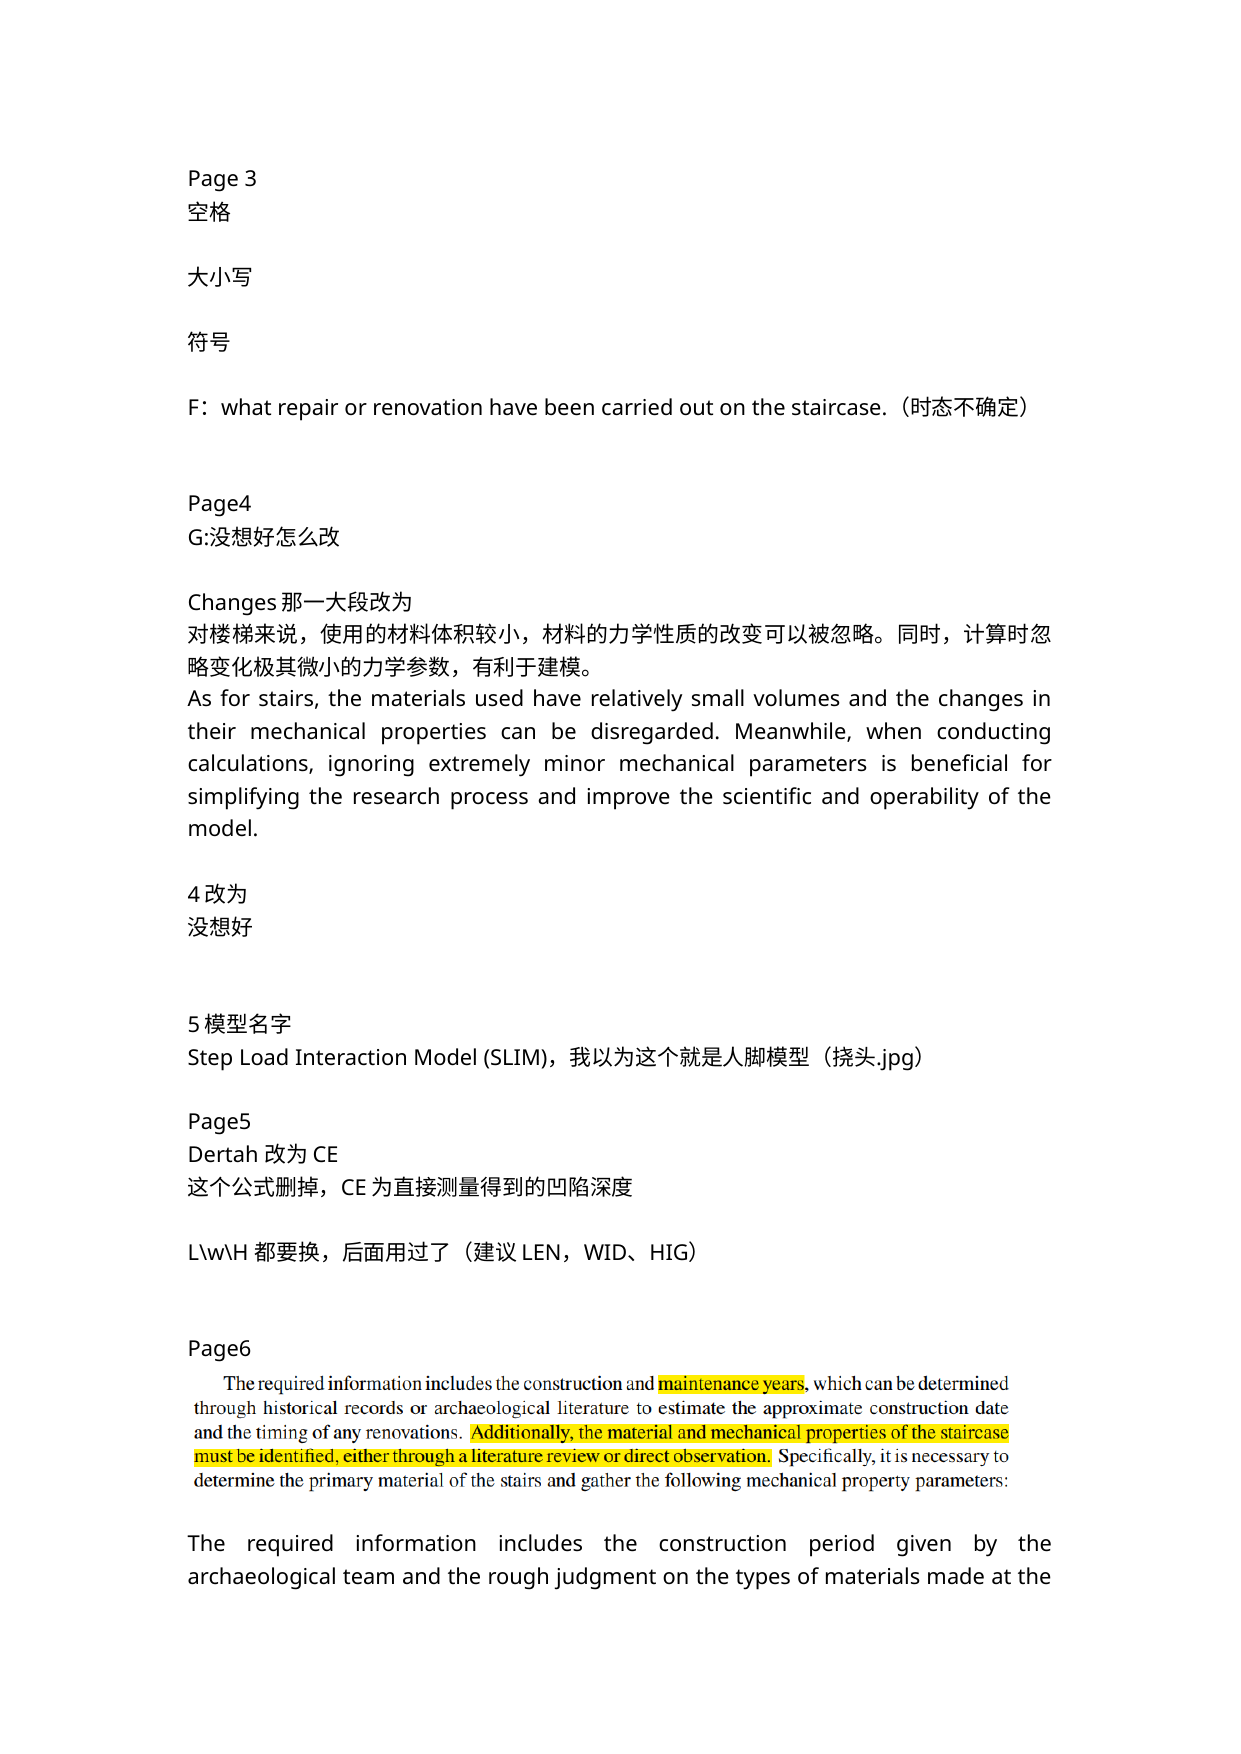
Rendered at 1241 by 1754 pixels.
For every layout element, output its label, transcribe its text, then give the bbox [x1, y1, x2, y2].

text 符号 [187, 324, 1053, 357]
text 对楼梯来说，使用的材料体积较小，材料的力学性质的改变可以被忽略。同时，计算时忽略变化极其微小的力学参数，有利于建模。 [187, 617, 1053, 682]
text 大小写 [187, 259, 1053, 292]
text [187, 1527, 1053, 1592]
text F：what repair or renovation have been carried out on the staircase.（时态不确定） [187, 389, 1053, 422]
text 没想好 [187, 909, 1053, 942]
text G:没想好怎么改 [187, 519, 1053, 552]
text L\w\H 都要换，后面用过了（建议LEN，WID、HIG） [187, 1234, 1053, 1267]
text Changes那一大段改为 [187, 584, 1053, 617]
picture [187, 1364, 1053, 1503]
text Page4 [187, 487, 1053, 519]
text Step Load Interaction Model (SLIM)，我以为这个就是人脚模型（挠头.jpg） [187, 1039, 1053, 1072]
text 4改为 [187, 877, 1053, 909]
text Page 3 [187, 162, 1053, 194]
text 这个公式删掉，CE为直接测量得到的凹陷深度 [187, 1169, 1053, 1202]
text As for stairs, the materials used have relatively small volumes and the changes in their mechanical properties can be disregarded. Meanwhile, when conducting calculations, ignoring extremely minor mechanical parameters is beneficial for simplifying the research process and improve the scientific and operability of the model. [187, 682, 1053, 844]
text Page6 [187, 1332, 1053, 1364]
text Dertah 改为CE [187, 1137, 1053, 1169]
text Page5 [187, 1104, 1053, 1137]
text 空格 [187, 194, 1053, 227]
text 5模型名字 [187, 1007, 1053, 1039]
